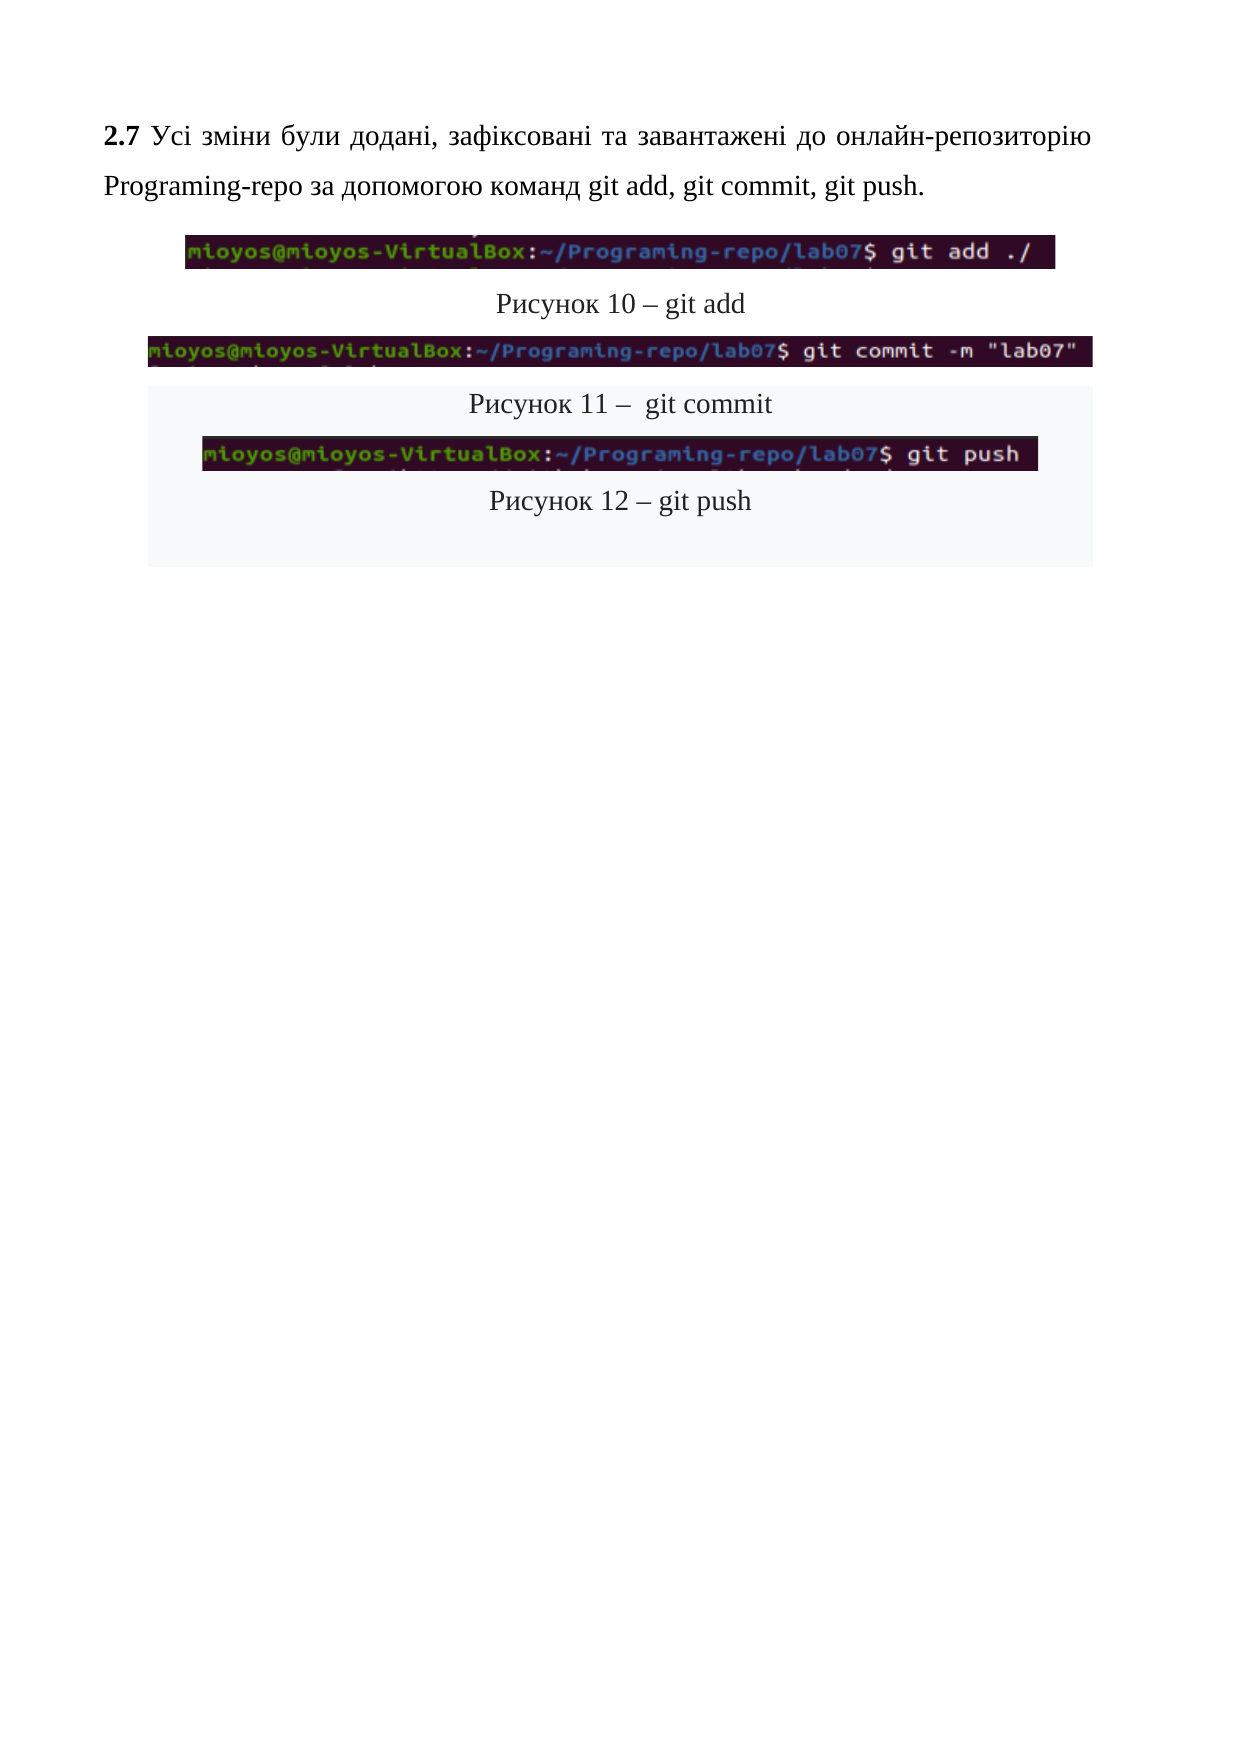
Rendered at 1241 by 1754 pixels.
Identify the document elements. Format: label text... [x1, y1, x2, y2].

picture [202, 436, 1039, 471]
picture [185, 235, 1056, 269]
text Рисунок 11 – git commit [148, 386, 1093, 420]
list Рисунок 10 – git add [148, 286, 1093, 319]
text 2.7 Усі зміни були додані, зафіксовані та завантажені до онлайн-репозиторію Programing-repo за допомогою команд git add, git commit, git push. [103, 118, 1093, 202]
text Рисунок 12 – git push [148, 483, 1093, 516]
picture [147, 336, 1093, 367]
